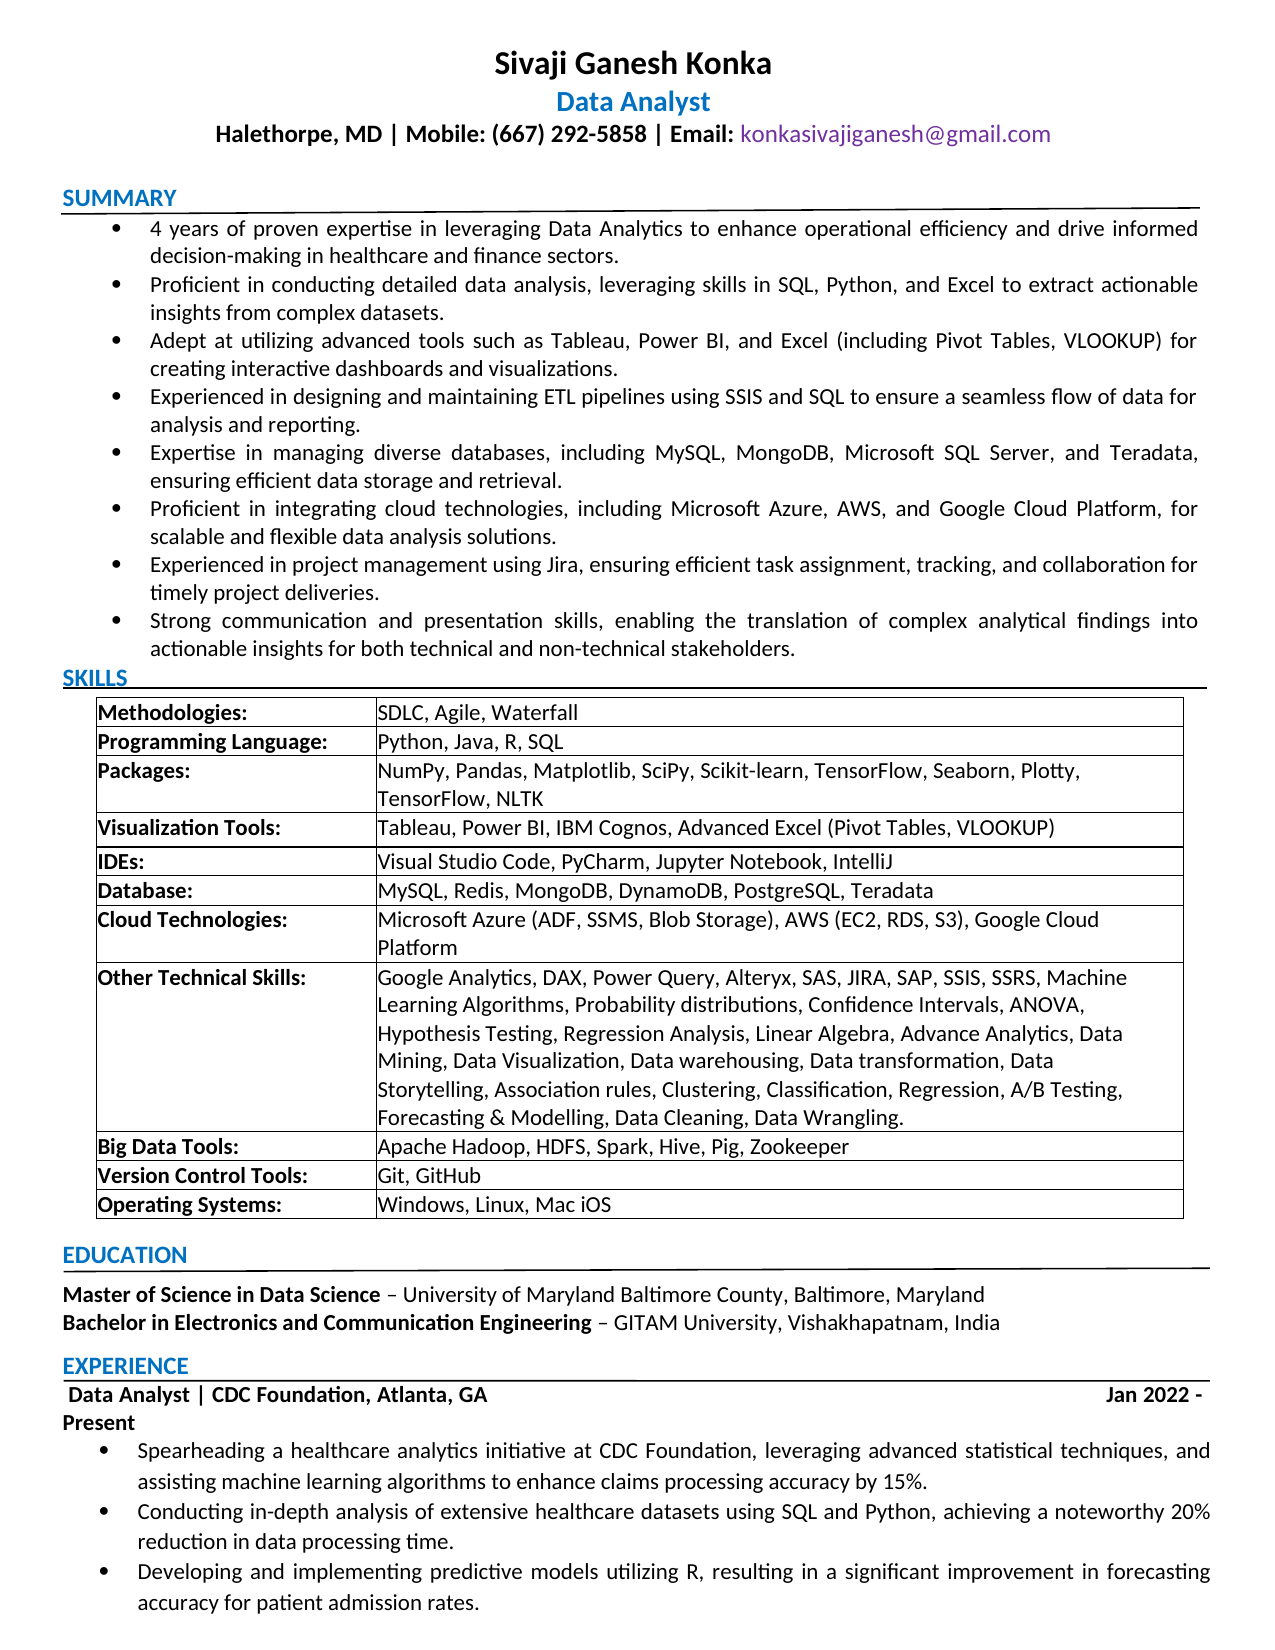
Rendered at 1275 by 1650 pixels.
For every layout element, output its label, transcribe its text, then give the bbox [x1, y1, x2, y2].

list Proficient in integrating cloud technologies, including Microsoft Azure, AWS, and Google Cloud Platform, for scalable and flexible data analysis solutions. [112, 494, 1200, 550]
list Spearheading a healthcare analytics initiative at CDC Foundation, leveraging advanced statistical techniques, and assisting machine learning algorithms to enhance claims processing accuracy by 15%. [100, 1437, 1212, 1495]
list Experienced in designing and maintaining ETL pipelines using SSIS and SQL to ensure a seamless flow of data for analysis and reporting. [112, 382, 1200, 438]
table_cell Git, GitHub [377, 1161, 1183, 1189]
text Master of Science in Data Science – University of Maryland Baltimore County, Baltimore, Maryland [62, 1280, 1212, 1308]
list 4 years of proven expertise in leveraging Data Analytics to enhance operational efficiency and drive informed decision-making in healthcare and finance sectors. [112, 214, 1200, 270]
table_cell Packages: [97, 756, 376, 812]
table_cell Visualization Tools: [97, 813, 376, 846]
text EDUCATION [62, 1239, 1212, 1270]
table_cell Windows, Linux, Mac iOS [377, 1190, 1183, 1218]
table_cell Big Data Tools: [97, 1132, 376, 1160]
list Developing and implementing predictive models utilizing R, resulting in a significant improvement in forecasting accuracy for patient admission rates. [100, 1557, 1212, 1616]
list Proficient in conducting detailed data analysis, leveraging skills in SQL, Python, and Excel to extract actionable insights from complex datasets. [112, 270, 1200, 326]
list Strong communication and presentation skills, enabling the translation of complex analytical findings into actionable insights for both technical and non-technical stakeholders. [112, 606, 1200, 662]
list Experienced in project management using Jira, ensuring efficient task assignment, tracking, and collaboration for timely project deliveries. [112, 550, 1200, 606]
table_cell Programming Language: [97, 727, 376, 755]
table_cell NumPy, Pandas, Matplotlib, SciPy, Scikit-learn, TensorFlow, Seaborn, Plotty, TensorFlow, NLTK [377, 756, 1183, 812]
table_cell Apache Hadoop, HDFS, Spark, Hive, Pig, Zookeeper [377, 1132, 1183, 1160]
table_cell Visual Studio Code, PyCharm, Jupyter Notebook, IntelliJ [377, 848, 1183, 875]
table_cell Database: [97, 876, 376, 904]
table_cell Python, Java, R, SQL [377, 727, 1183, 755]
table_cell Operating Systems: [97, 1190, 376, 1218]
list Conducting in-depth analysis of extensive healthcare datasets using SQL and Python, achieving a noteworthy 20% reduction in data processing time. [100, 1497, 1212, 1555]
text Data Analyst | CDC Foundation, Atlanta, GA Jan 2022 - Present [62, 1381, 1212, 1437]
table_header Methodologies: [97, 698, 376, 726]
table_cell Tableau, Power BI, IBM Cognos, Advanced Excel (Pivot Tables, VLOOKUP) [377, 813, 1183, 846]
table_header SDLC, Agile, Waterfall [377, 698, 1183, 726]
table_cell Google Analytics, DAX, Power Query, Alteryx, SAS, JIRA, SAP, SSIS, SSRS, Machine Learning Algorithms, Probability distributions, Confidence Intervals, ANOVA, Hypothesis Testing, Regression Analysis, Linear Algebra, Advance Analytics, Data Mining, Data Visualization, Data warehousing, Data transformation, Data Storytelling, Association rules, Clustering, Classification, Regression, A/B Testing, Forecasting & Modelling, Data Cleaning, Data Wrangling. [377, 963, 1183, 1131]
text SUMMARY [62, 182, 1212, 213]
text SKILLS [62, 662, 1212, 692]
list Adept at utilizing advanced tools such as Tableau, Power BI, and Excel (including Pivot Tables, VLOOKUP) for creating interactive dashboards and visualizations. [112, 326, 1200, 382]
text Bachelor in Electronics and Communication Engineering – GITAM University, Vishakhapatnam, India [62, 1308, 1212, 1336]
list Expertise in managing diverse databases, including MySQL, MongoDB, Microsoft SQL Server, and Teradata, ensuring efficient data storage and retrieval. [112, 438, 1200, 494]
text EXPERIENCE [62, 1350, 1212, 1381]
table_cell Cloud Technologies: [97, 906, 376, 962]
table_cell IDEs: [97, 848, 376, 875]
table_cell Other Technical Skills: [97, 963, 376, 1131]
table_cell Microsoft Azure (ADF, SSMS, Blob Storage), AWS (EC2, RDS, S3), Google Cloud Platform [377, 906, 1183, 962]
table_cell Version Control Tools: [97, 1161, 376, 1189]
table_cell MySQL, Redis, MongoDB, DynamoDB, PostgreSQL, Teradata [377, 876, 1183, 904]
